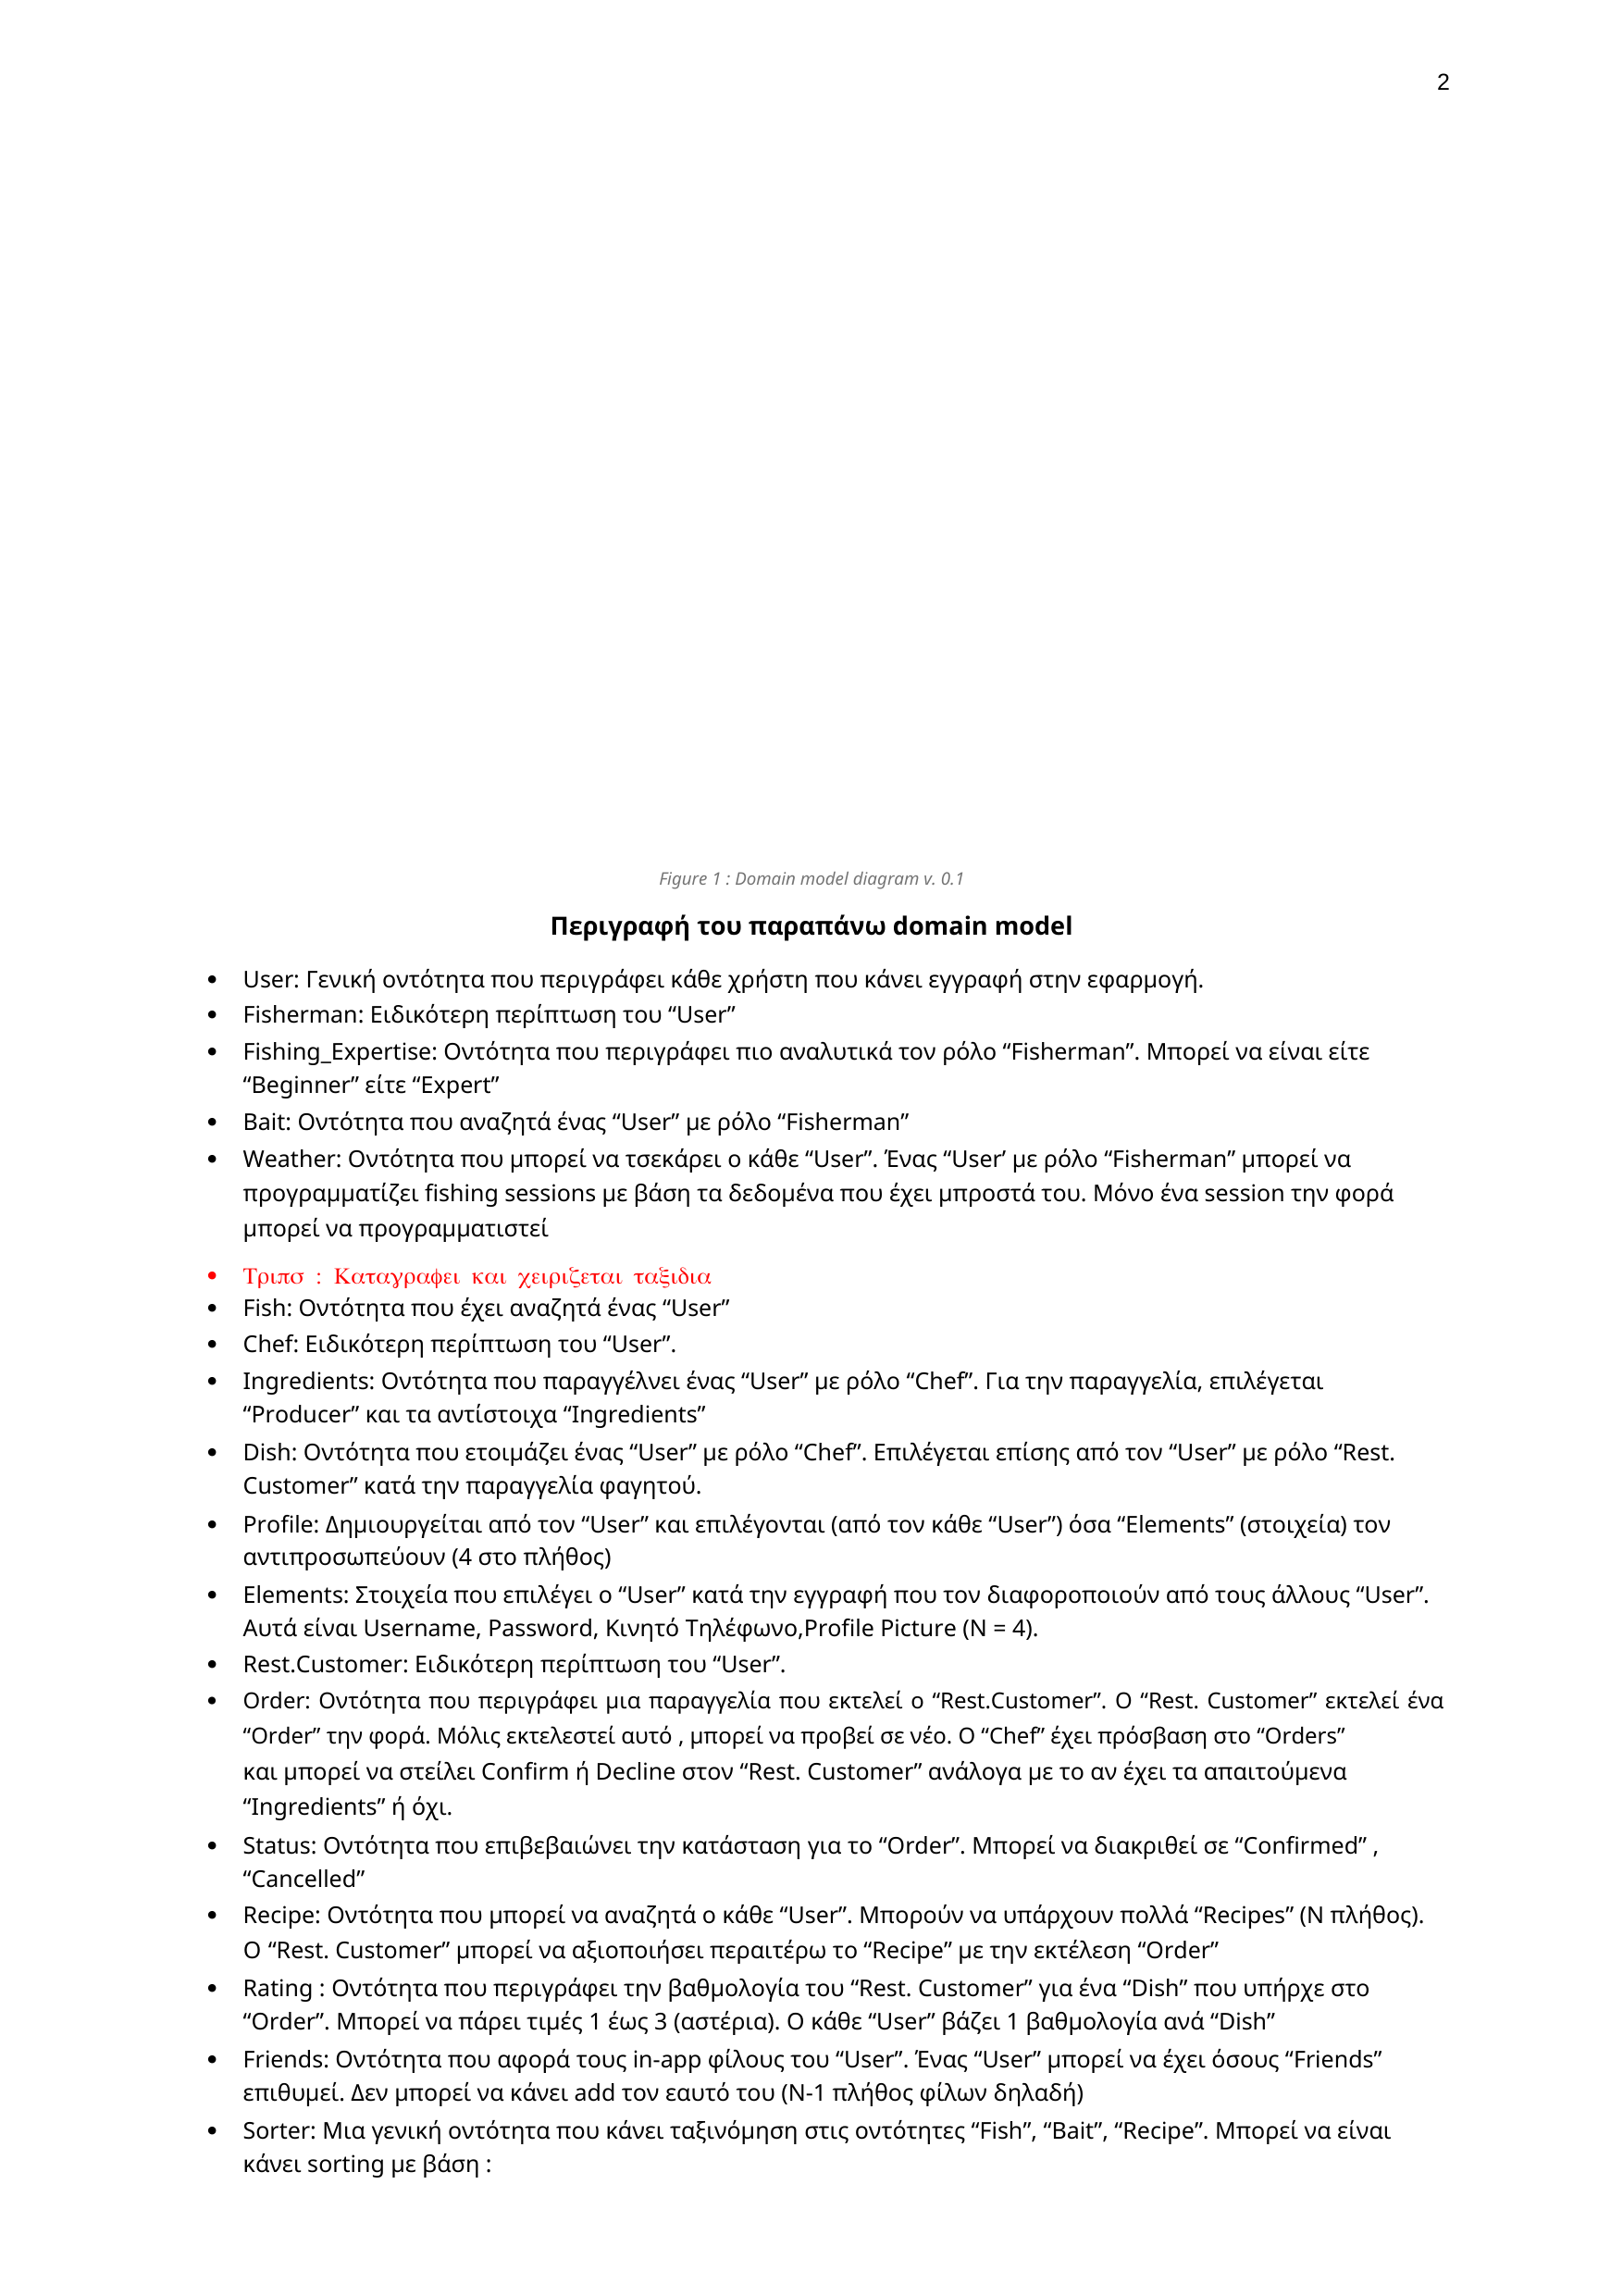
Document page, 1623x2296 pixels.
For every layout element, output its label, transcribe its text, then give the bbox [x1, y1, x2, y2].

list Fish: Οντότητα που έχει αναζητά ένας “User” [208, 1292, 1484, 1323]
list Rest.Customer: Ειδικότερη περίπτωση του “User”. [208, 1648, 1484, 1680]
list Fisherman: Ειδικότερη περίπτωση του “User” [208, 998, 1484, 1030]
text Περιγραφή του παραπάνω domain model [139, 909, 1484, 942]
list “Rest. Customer” μπορεί να αξιοποιήσει περαιτέρω το “Recipe” με την εκτέλεση “Order” [243, 1933, 1484, 1965]
list Status: Οντότητα που επιβεβαιώνει την κατάσταση για το “Order”. Μπορεί να διακριθεί σε “Confirmed” , “Cancelled” [208, 1830, 1386, 1893]
list Ingredients: Οντότητα που παραγγέλνει ένας “User” με ρόλο “Chef”. Για την παραγγελία, επιλέγεται “Producer” και τα αντίστοιχα “Ingredients” [208, 1365, 1332, 1430]
list Trips : Katagrafei kai ceirizetai taxidia [208, 1268, 1399, 1288]
list User: Γενική οντότητα που περιγράφει κάθε χρήστη που κάνει εγγραφή στην εφαρμογή. [208, 962, 1484, 994]
text 2 [139, 68, 1450, 95]
list Bait: Οντότητα που αναζητά ένας “User” με ρόλο “Fisherman” [208, 1105, 1484, 1136]
list Chef: Ειδικότερη περίπτωση του “User”. [208, 1328, 1484, 1359]
list Order: Οντότητα που περιγράφει μια παραγγελία που εκτελεί ο “Rest.Customer”. O “Rest. Customer” εκτελεί ένα “Order” την φορά. Μόλις εκτελεστεί αυτό , μπορεί να προβεί σε νέο. Ο “Chef” έχει πρόσβαση στο “Orders” [208, 1685, 1445, 1750]
list Weather: Οντότητα που μπορεί να τσεκάρει ο κάθε “User”. Ένας “User’ με ρόλο “Fisherman” μπορεί να προγραμματίζει fishing sessions με βάση τα δεδομένα που έχει μπροστά του. Μόνο ένα session την φορά μπορεί να προγραμματιστεί [208, 1143, 1399, 1244]
list Dish: Οντότητα που ετοιμάζει ένας “User” με ρόλο “Chef”. Επιλέγεται επίσης από τον “User” με ρόλο “Rest. Customer” κατά την παραγγελία φαγητού. [208, 1436, 1419, 1501]
list Profile: Δημιουργείται από τον “User” και επιλέγονται (από τον κάθε “User”) όσα “Elements” (στοιχεία) τον αντιπροσωπεύουν (4 στο πλήθος) [208, 1508, 1401, 1572]
list Rating : Οντότητα που περιγράφει την βαθμολογία του “Rest. Customer” για ένα “Dish” που υπήρχε στο “Order”. Μπορεί να πάρει τιμές 1 έως 3 (αστέρια). Ο κάθε “User” βάζει 1 βαθμολογία ανά “Dish” [208, 1972, 1388, 2036]
list Sorter: Μια γενική οντότητα που κάνει ταξινόμηση στις οντότητες “Fish”, “Bait”, “Recipe”. Μπορεί να είναι κάνει sorting με βάση : [208, 2114, 1406, 2179]
text και μπορεί να στείλει Confirm ή Decline στον “Rest. Customer” ανάλογα με το αν έχει τα απαιτούμενα “Ingredients” ή όχι. [242, 1755, 1369, 1822]
list Fishing_Expertise: Οντότητα που περιγράφει πιο αναλυτικά τον ρόλο “Fisherman”. Μπορεί να είναι είτε “Beginner” είτε “Expert” [208, 1036, 1382, 1100]
list Friends: Οντότητα που αφορά τους in-app φίλους του “User”. Ένας “User” μπορεί να έχει όσους “Friends” επιθυμεί. Δεν μπορεί να κάνει add τον εαυτό του (Ν-1 πλήθος φίλων δηλαδή) [208, 2043, 1409, 2108]
list Recipe: Οντότητα που μπορεί να αναζητά ο κάθε “User”. Μπορούν να υπάρχουν πολλά “Recipes” (Ν πλήθος). [208, 1899, 1484, 1930]
list Elements: Στοιχεία που επιλέγει ο “User” κατά την εγγραφή που τον διαφοροποιούν από τους άλλους “User”. Αυτά είναι Username, Password, Κινητό Τηλέφωνο,Profile Picture (Ν = 4). [208, 1579, 1438, 1644]
text Figure 1 : Domain model diagram v. 0.1 [139, 866, 1484, 890]
